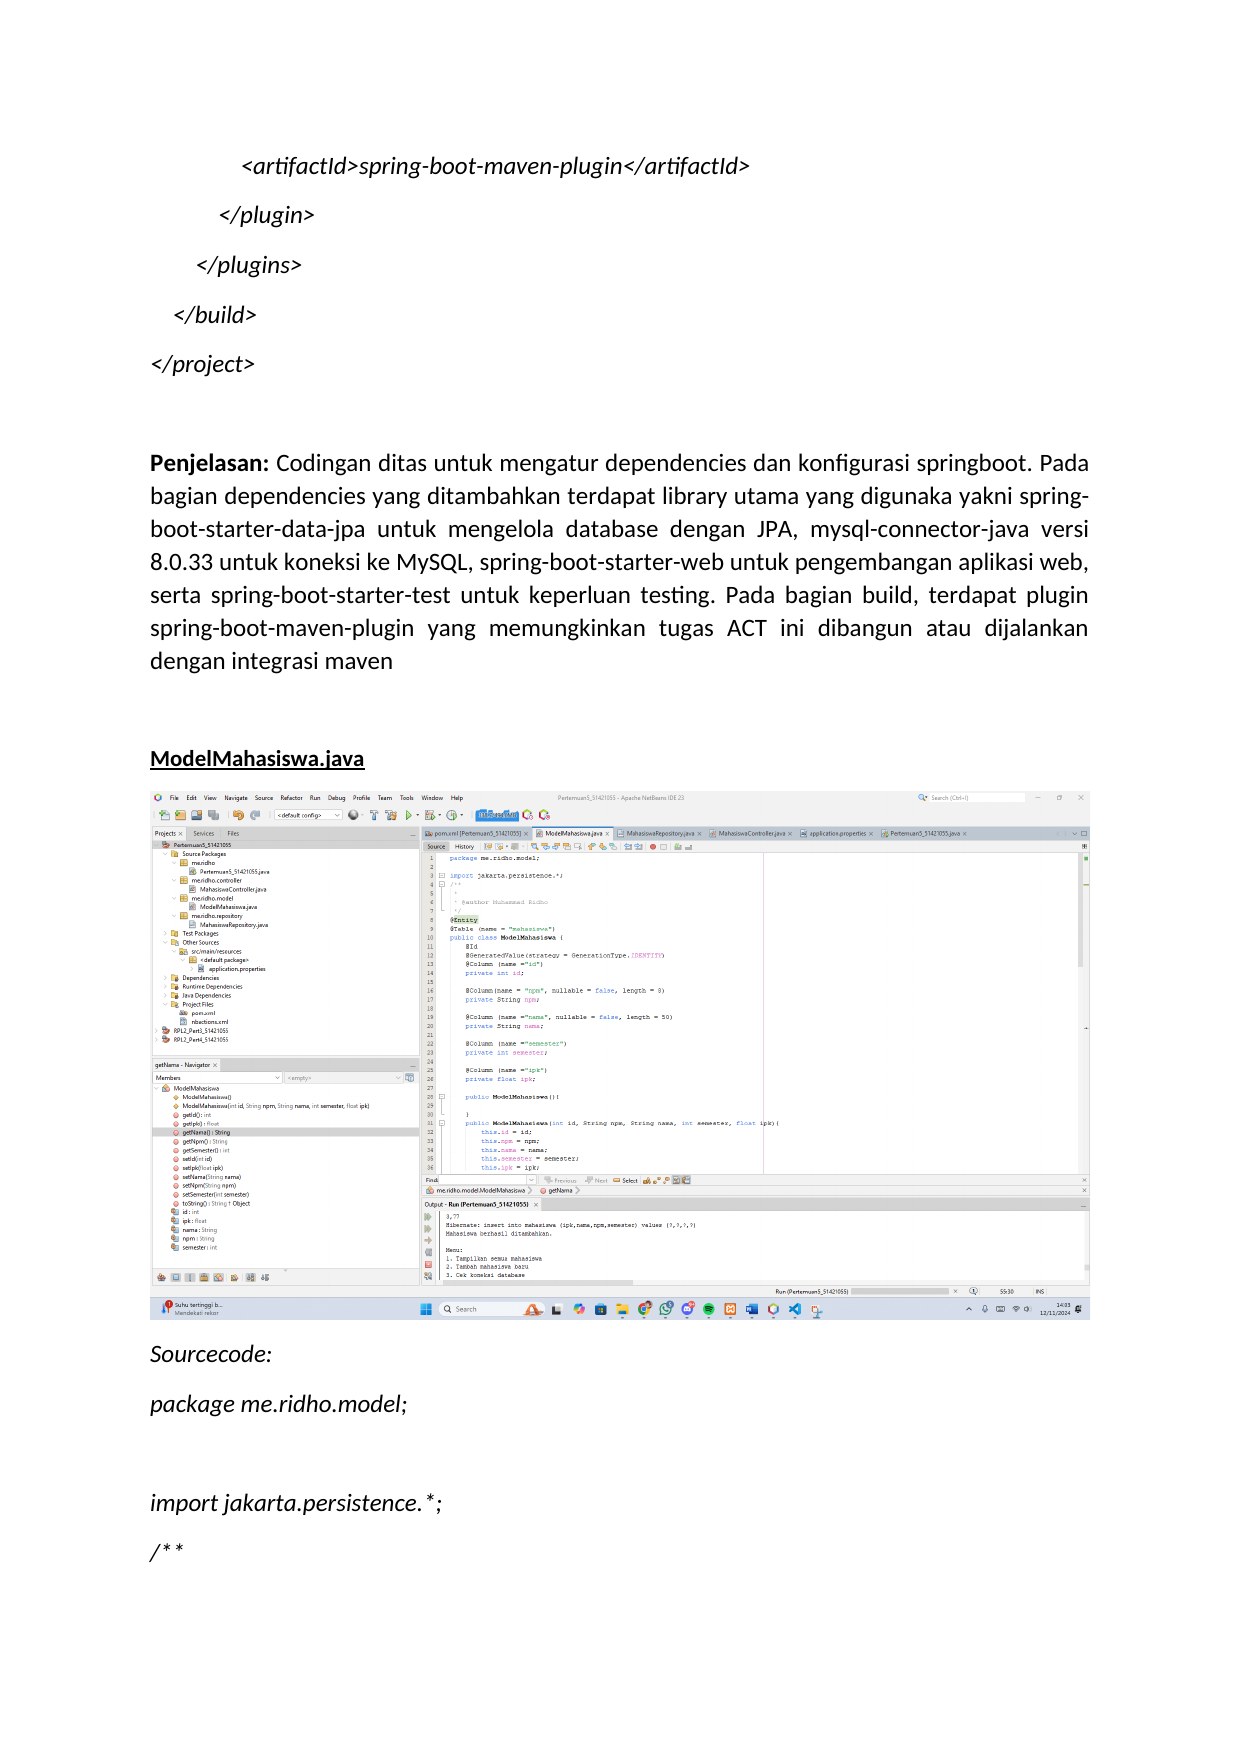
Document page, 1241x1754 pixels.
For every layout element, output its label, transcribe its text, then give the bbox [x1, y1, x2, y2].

text Sourcecode: [150, 1338, 1090, 1369]
text </build> [150, 299, 1090, 329]
text import jakarta.persistence.*; [150, 1487, 1090, 1518]
text /** [150, 1537, 1090, 1567]
text <artifactId>spring-boot-maven-plugin</artifactId> [150, 150, 1090, 181]
text ModelMahasiswa.java [150, 744, 1090, 772]
picture [150, 791, 1091, 1320]
text </project> [150, 348, 1090, 379]
text Penjelasan: Codingan ditas untuk mengatur dependencies dan konfigurasi springboot. Pada bagian dependencies yang ditambahkan terdapat library utama yang digunaka yakni spring-boot-starter-data-jpa untuk mengelola database dengan JPA, mysql-connector-java versi 8.0.33 untuk koneksi ke MySQL, spring-boot-starter-web untuk pengembangan aplikasi web, serta spring-boot-starter-test untuk keperluan testing. Pada bagian build, terdapat plugin spring-boot-maven-plugin yang memungkinkan tugas ACT ini dibangun atau dijalankan dengan integrasi maven [150, 447, 1090, 676]
text </plugin> [150, 199, 1090, 230]
text package me.ridho.model; [150, 1388, 1090, 1419]
text </plugins> [150, 249, 1090, 280]
